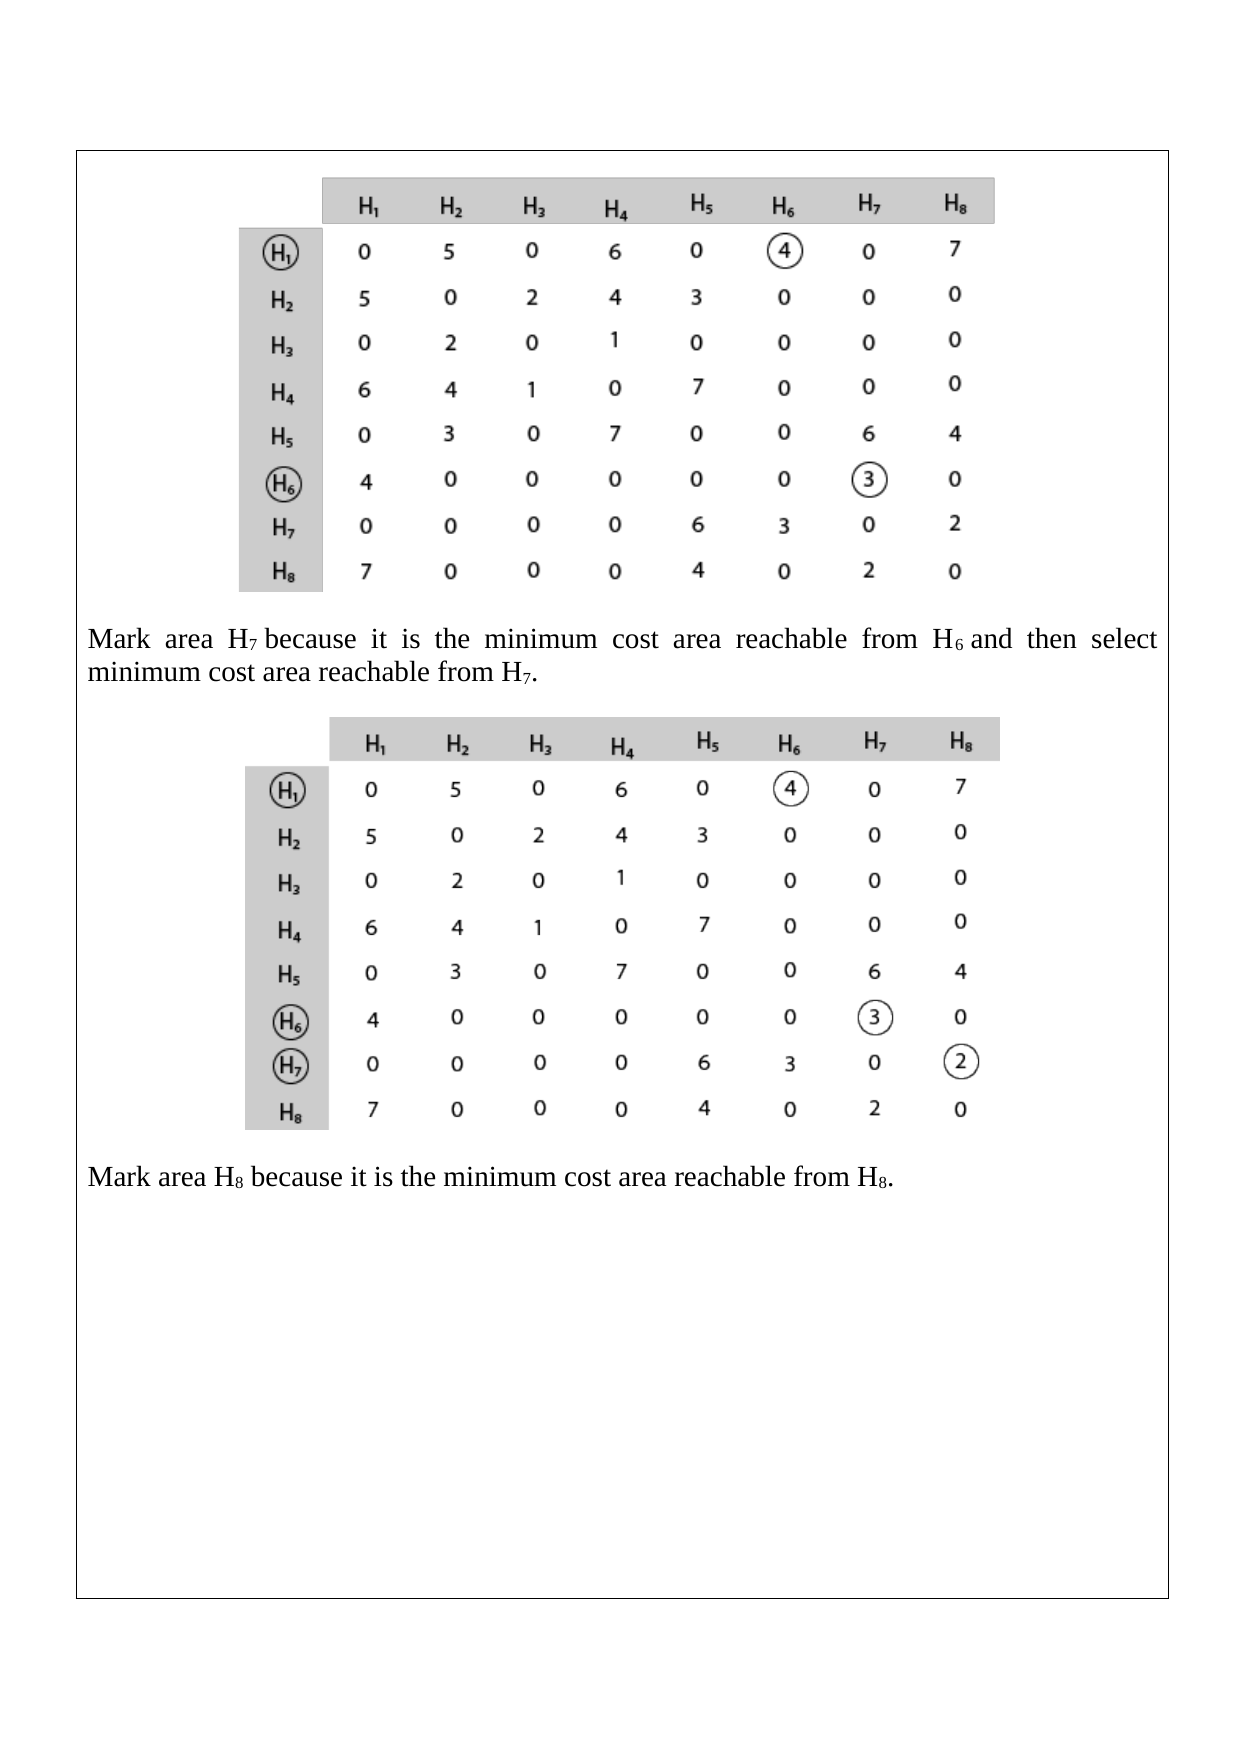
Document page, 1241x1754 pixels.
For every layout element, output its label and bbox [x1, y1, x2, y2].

picture [245, 717, 1000, 1130]
table_cell [77, 151, 1168, 1598]
picture [238, 151, 1007, 592]
